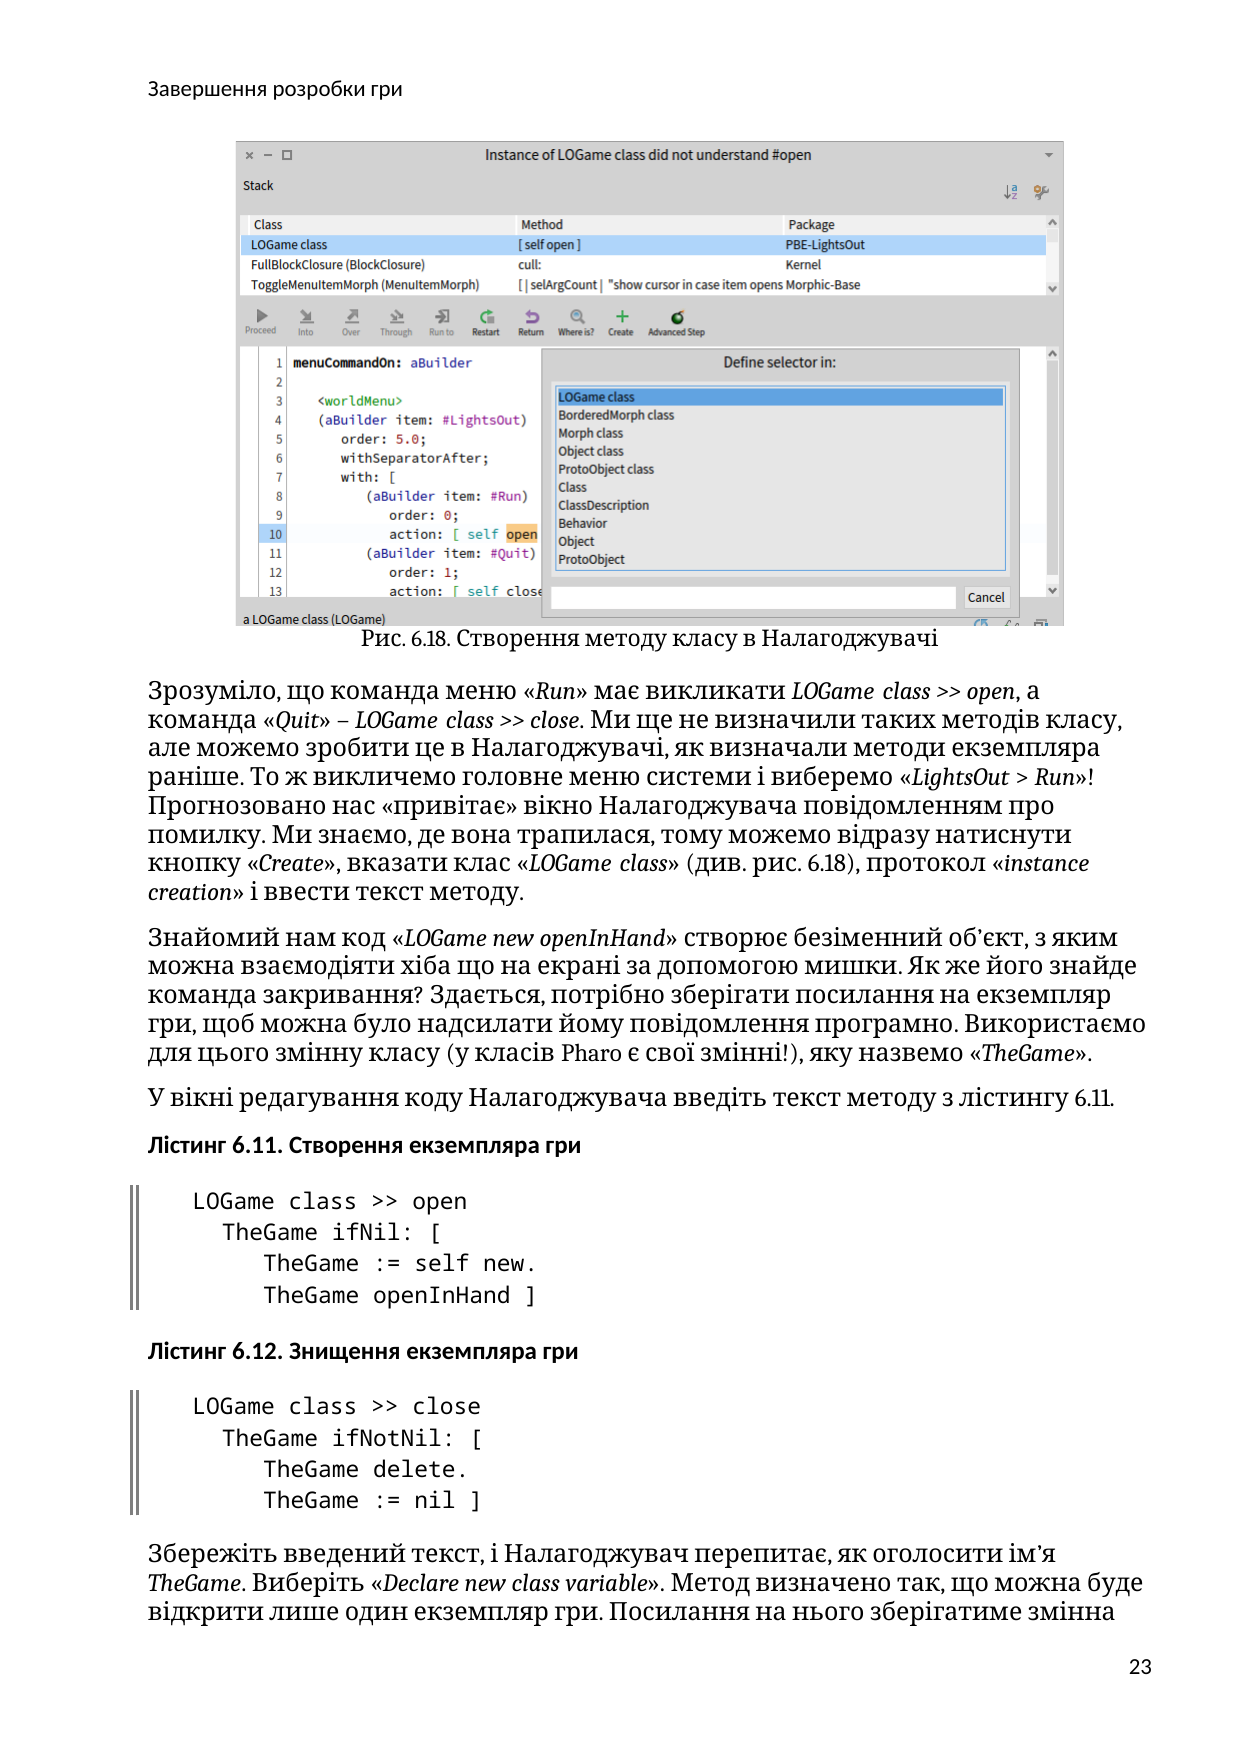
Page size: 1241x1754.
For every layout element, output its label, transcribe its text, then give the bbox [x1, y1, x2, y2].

text TheGame := nil ] [148, 1484, 1152, 1515]
text TheGame := self new. [148, 1247, 1152, 1278]
text Зрозуміло, що команда меню «Run» має викликати LOGame class >> open, а команда «Quit» – LOGame class >> close. Ми ще не визначили таких методів класу, але можемо зробити це в Налагоджувачі, як визначали методи екземпляра раніше. То ж викличемо головне меню системи і виберемо «LightsOut > Run»! Прогнозовано нас «привітає» вікно Налагоджувача повідомленням про помилку. Ми знаємо, де вона трапилася, тому можемо відразу натиснути кнопку «Create», вказати клас «LOGame class» (див. рис. 6.18), протокол «instance creation» і ввести текст методу. [148, 677, 1152, 907]
text TheGame openInHand ] [148, 1278, 1152, 1310]
text LOGame class >> close [139, 1390, 1152, 1422]
text TheGame delete. [148, 1453, 1152, 1484]
text TheGame ifNotNil: [ [148, 1422, 1152, 1453]
picture [235, 141, 1064, 626]
text Знайомий нам код «LOGame new openInHand» створює безіменний об’єкт, з яким можна взаємодіяти хіба що на екрані за допомогою мишки. Як же його знайде команда закривання? Здається, потрібно зберігати посилання на екземпляр гри, щоб можна було надсилати йому повідомлення програмно. Використаємо для цього змінну класу (у класів Pharo є свої змінні!), яку назвемо «TheGame». [148, 923, 1152, 1067]
text TheGame ifNil: [ [148, 1216, 1152, 1247]
text У вікні редагування коду Налагоджувача введіть текст методу з лістингу 6.11. [148, 1084, 1152, 1113]
text LOGame class >> open [139, 1185, 1152, 1216]
